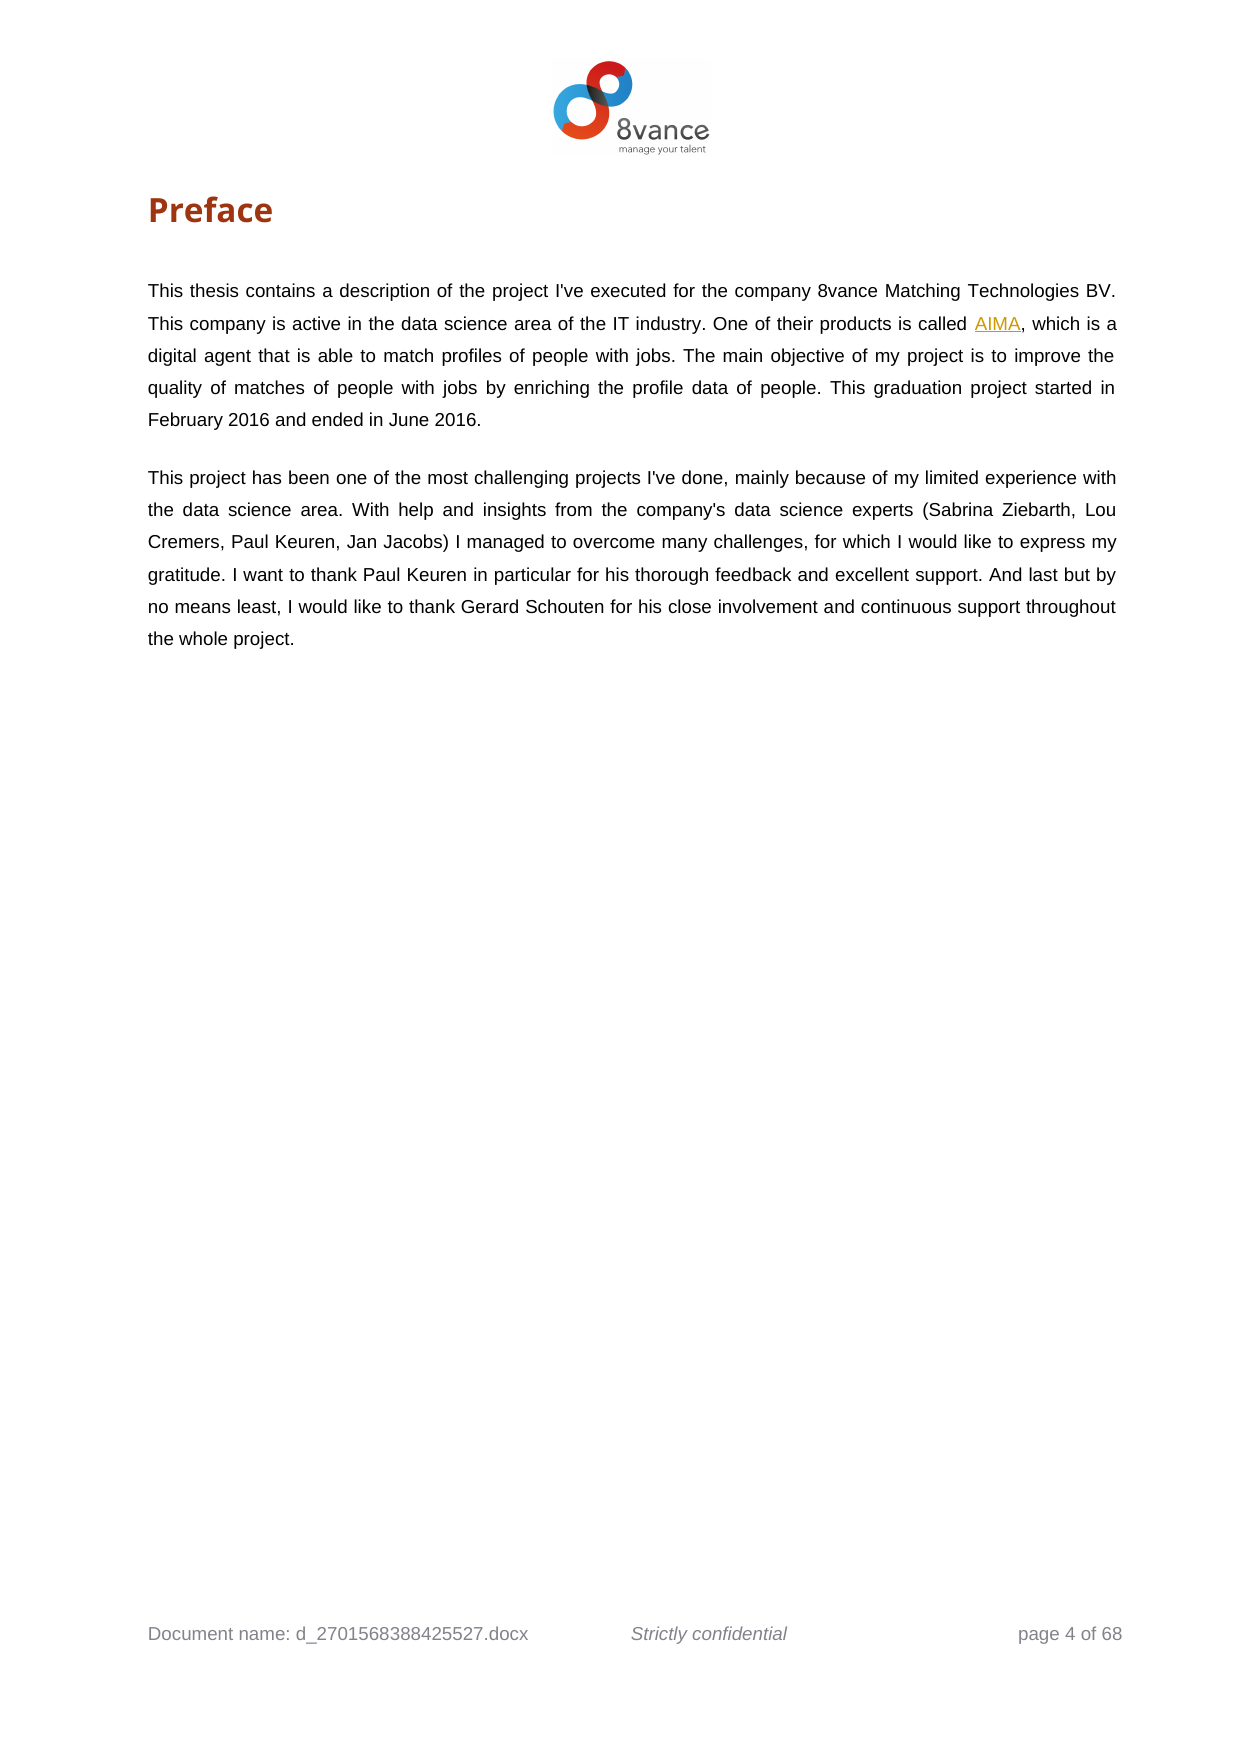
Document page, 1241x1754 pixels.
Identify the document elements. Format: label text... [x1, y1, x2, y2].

picture [551, 58, 712, 156]
text This project has been one of the most challenging projects I've done, mainly because of my limited experience with the data science area. With help and insights from the company's data science experts (Sabrina Ziebarth, Lou Cremers, Paul Keuren, Jan Jacobs) I managed to overcome many challenges, for which I would like to express my gratitude. I want to thank Paul Keuren in particular for his thorough feedback and excellent support. And last but by no means least, I would like to thank Gerard Schouten for his close involvement and continuous support throughout the whole project. [148, 466, 1117, 649]
text This thesis contains a description of the project I've executed for the company 8vance Matching Technologies BV. This company is active in the data science area of the IT industry. One of their products is called AIMA, which is a digital agent that is able to match profiles of people with jobs. The main objective of my project is to improve the quality of matches of people with jobs by enriching the profile data of people. This graduation project started in February 2016 and ended in June 2016. [148, 280, 1117, 431]
subtitle Preface [148, 187, 1117, 232]
